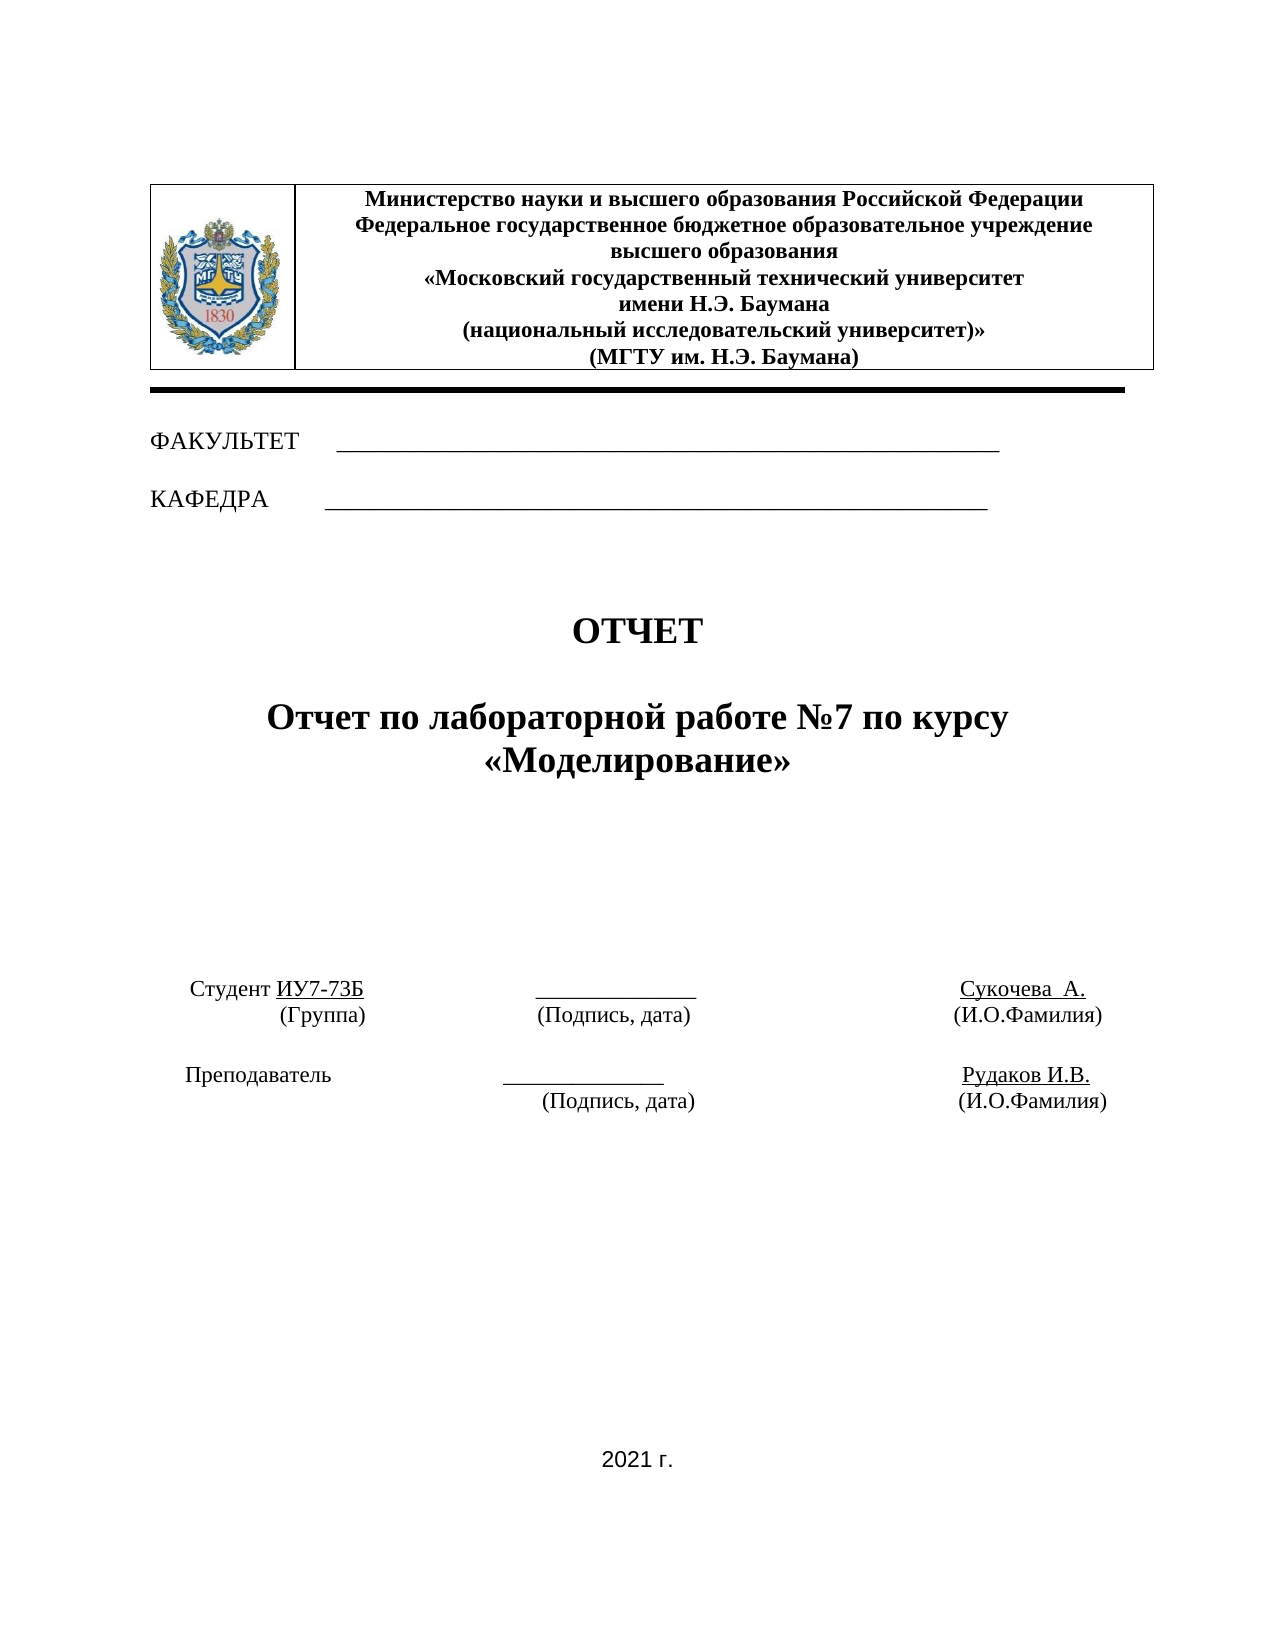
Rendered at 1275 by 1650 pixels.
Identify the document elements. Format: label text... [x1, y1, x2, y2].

text КАФЕДРА _____________________________________________________ [150, 484, 1125, 513]
table_header Министерство науки и высшего образования Российской Федерации Федеральное государственное бюджетное образовательное учреждение высшего образования «Московский государственный технический университет имени Н.Э. Баумана (национальный исследовательский университет)» (МГТУ им. Н.Э. Баумана) [296, 185, 1153, 369]
text Отчет по лабораторной работе №7 по курсу «Моделирование» [150, 695, 1125, 781]
text Студент ИУ7-73Б ______________ Сукочева А. [150, 975, 1125, 1001]
text Преподаватель ______________ Рудаков И.В. [150, 1061, 1125, 1088]
text ОТЧЕТ [150, 608, 1125, 652]
text ФАКУЛЬТЕТ _____________________________________________________ [150, 426, 1125, 455]
table_header [151, 185, 294, 369]
text (Подпись, дата) (И.О.Фамилия) [150, 1088, 1125, 1114]
text (Группа) (Подпись, дата) (И.О.Фамилия) [150, 1001, 1125, 1028]
text 2021 г. [150, 1446, 1125, 1473]
picture [159, 218, 280, 355]
